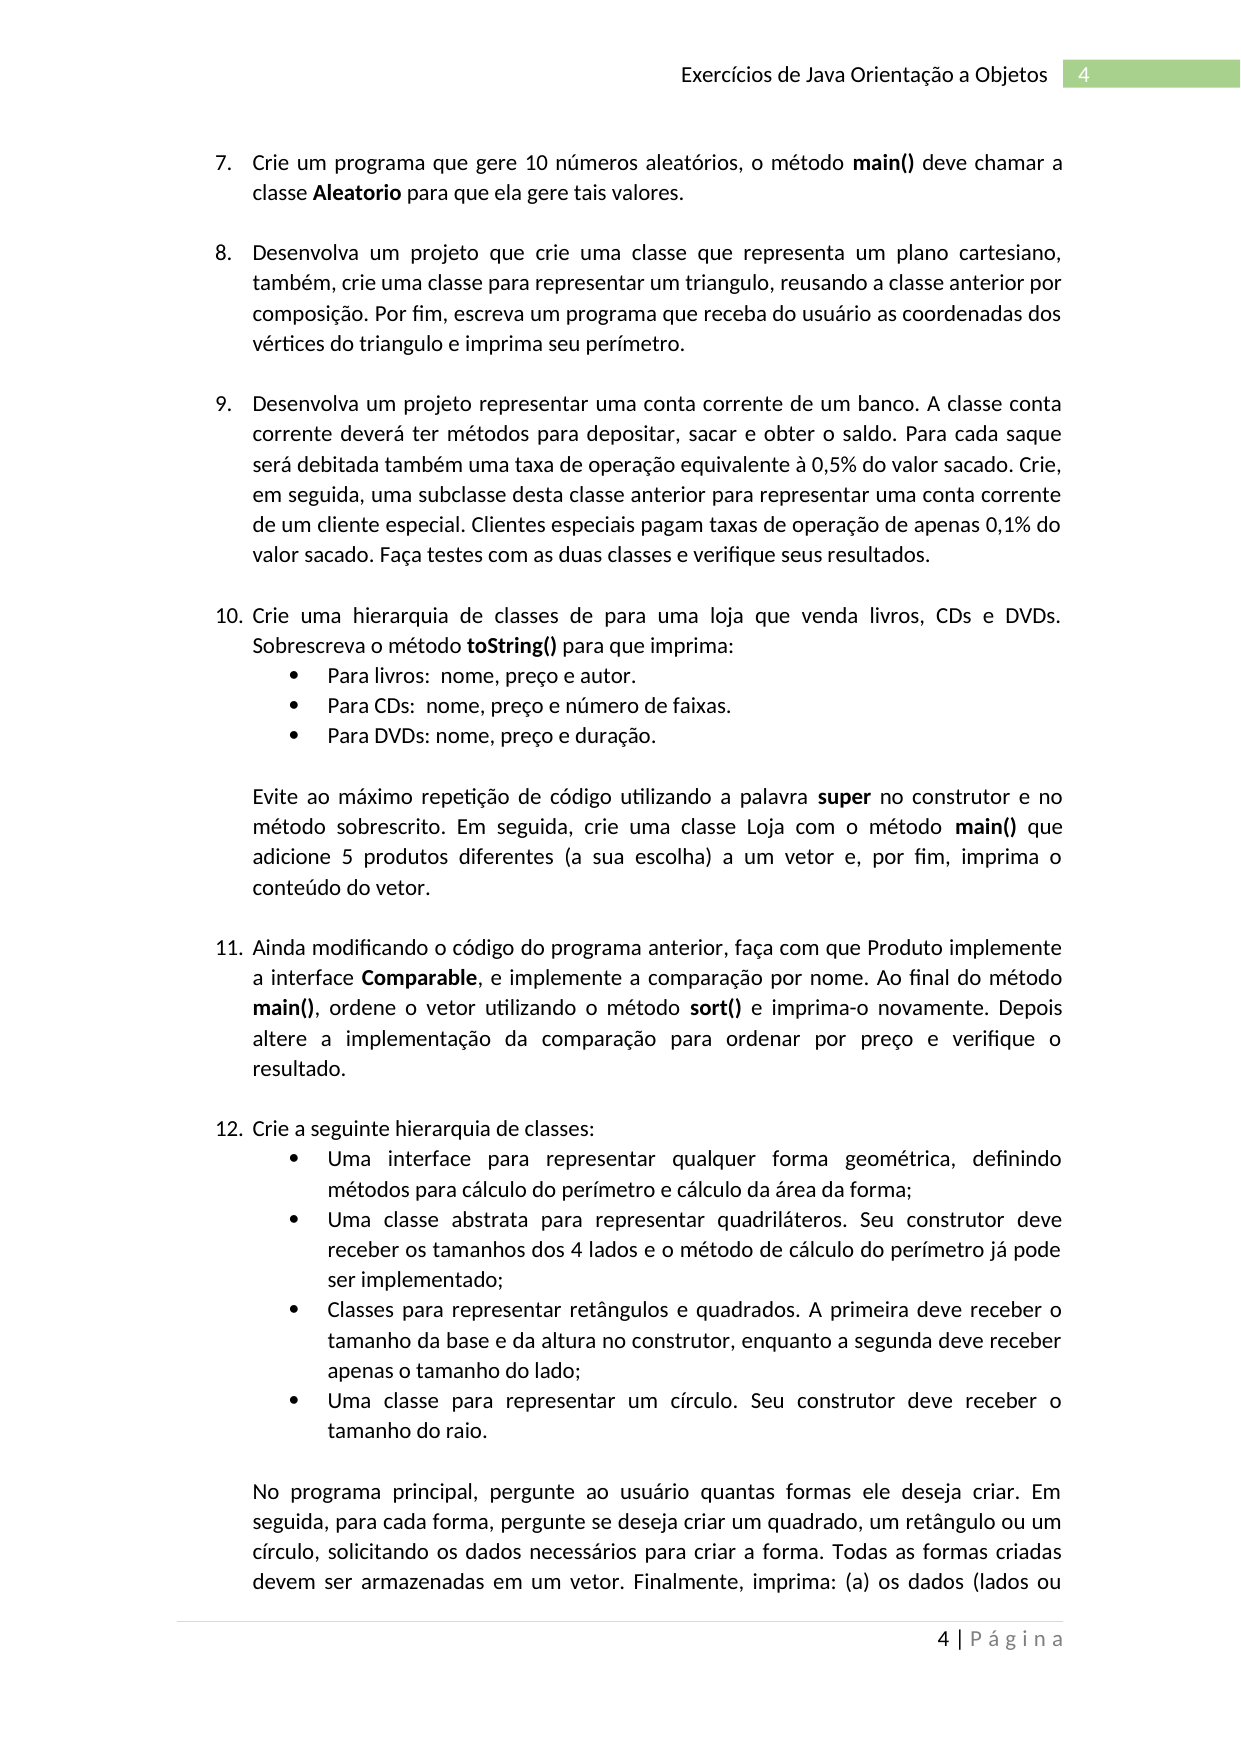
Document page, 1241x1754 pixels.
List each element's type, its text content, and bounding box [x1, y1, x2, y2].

list Classes para representar retângulos e quadrados. A primeira deve receber o tamanho da base e da altura no construtor, enquanto a segunda deve receber apenas o tamanho do lado; [290, 1296, 1063, 1384]
list Para DVDs: nome, preço e duração. [290, 722, 1063, 749]
list Evite ao máximo repetição de código utilizando a palavra super no construtor e no método sobrescrito. Em seguida, crie uma classe Loja com o método main() que adicione 5 produtos diferentes (a sua escolha) a um vetor e, por fim, imprima o conteúdo do vetor. [252, 782, 1063, 901]
list Desenvolva um projeto representar uma conta corrente de um banco. A classe conta corrente deverá ter métodos para depositar, sacar e obter o saldo. Para cada saque será debitada também uma taxa de operação equivalente à 0,5% do valor sacado. Crie, em seguida, uma subclasse desta classe anterior para representar uma conta corrente de um cliente especial. Clientes especiais pagam taxas de operação de apenas 0,1% do valor sacado. Faça testes com as duas classes e verifique seus resultados. [215, 389, 1063, 568]
list Crie a seguinte hierarquia de classes: [215, 1114, 1063, 1142]
list Ainda modificando o código do programa anterior, faça com que Produto implemente a interface Comparable, e implemente a comparação por nome. Ao final do método main(), ordene o vetor utilizando o método sort() e imprima-o novamente. Depois altere a implementação da comparação para ordenar por preço e verifique o resultado. [215, 933, 1063, 1082]
list Para CDs: nome, preço e número de faixas. [290, 691, 1063, 719]
list Crie uma hierarquia de classes de para uma loja que venda livros, CDs e DVDs. Sobrescreva o método toString() para que imprima: [215, 601, 1063, 659]
list Para livros: nome, preço e autor. [290, 661, 1063, 689]
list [252, 1477, 1063, 1595]
list Desenvolva um projeto que crie uma classe que representa um plano cartesiano, também, crie uma classe para representar um triangulo, reusando a classe anterior por composição. Por fim, escreva um programa que receba do usuário as coordenadas dos vértices do triangulo e imprima seu perímetro. [215, 238, 1063, 357]
list Uma interface para representar qualquer forma geométrica, definindo métodos para cálculo do perímetro e cálculo da área da forma; [290, 1144, 1063, 1203]
list Uma classe abstrata para representar quadriláteros. Seu construtor deve receber os tamanhos dos 4 lados e o método de cálculo do perímetro já pode ser implementado; [290, 1205, 1063, 1293]
list Uma classe para representar um círculo. Seu construtor deve receber o tamanho do raio. [290, 1386, 1063, 1444]
list Crie um programa que gere 10 números aleatórios, o método main() deve chamar a classe Aleatorio para que ela gere tais valores. [215, 148, 1063, 206]
